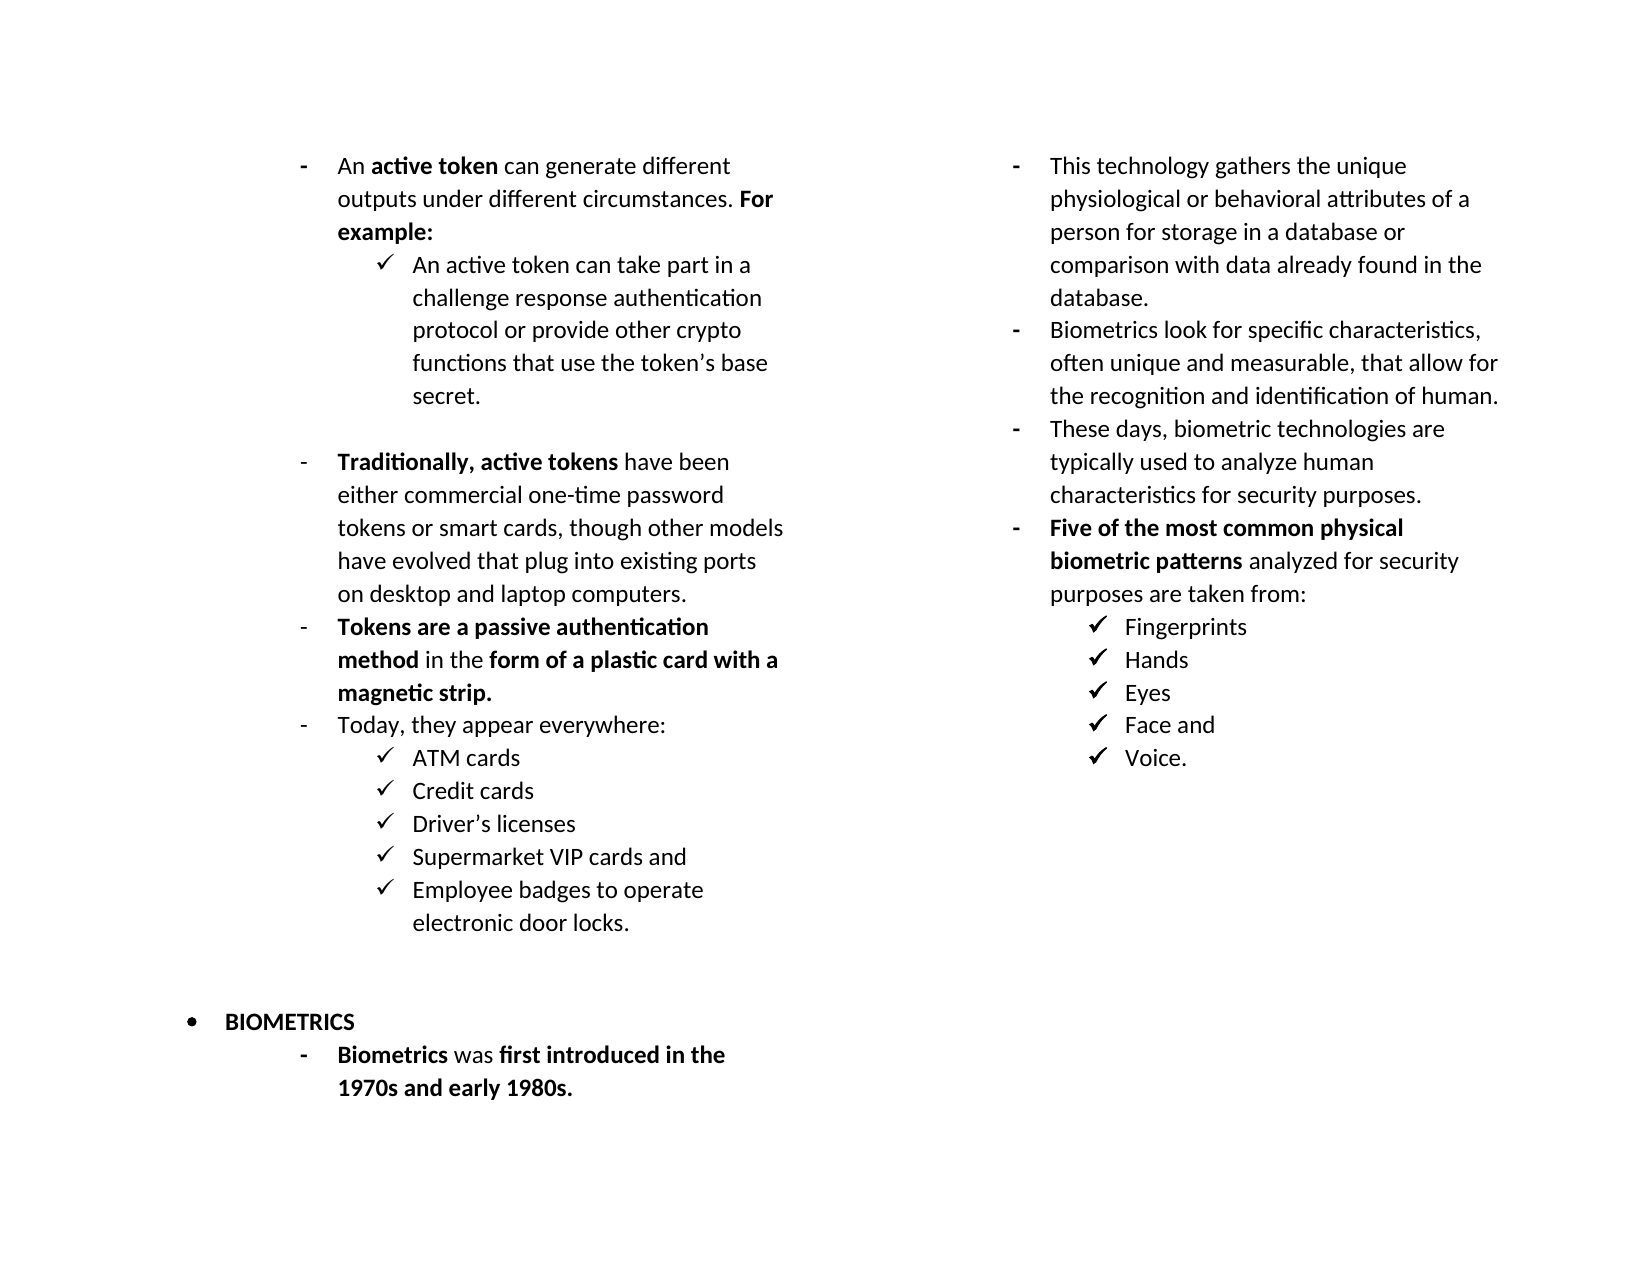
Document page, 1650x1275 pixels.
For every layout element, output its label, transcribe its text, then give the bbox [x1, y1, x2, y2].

list These days, biometric technologies are typically used to analyze human characteristics for security purposes. [1012, 413, 1500, 510]
list Face and [1087, 709, 1500, 740]
list Eyes [1087, 677, 1500, 707]
list Today, they appear everywhere: [300, 709, 787, 740]
list An active token can take part in a challenge response authentication protocol or provide other crypto functions that use the token’s base secret. [375, 249, 787, 411]
list BIOMETRICS [187, 1006, 787, 1037]
list ATM cards [375, 742, 787, 773]
list Traditionally, active tokens have been either commercial one-time password tokens or smart cards, though other models have evolved that plug into existing ports on desktop and laptop computers. [300, 446, 787, 608]
list Biometrics look for specific characteristics, often unique and measurable, that allow for the recognition and identification of human. [1012, 314, 1500, 411]
list Voice. [1087, 742, 1500, 773]
list Supermarket VIP cards and [375, 841, 787, 872]
list This technology gathers the unique physiological or behavioral attributes of a person for storage in a database or comparison with data already found in the database. [1012, 150, 1500, 312]
list An active token can generate different outputs under different circumstances. For example: [300, 150, 787, 246]
list Fingerprints [1087, 611, 1500, 641]
list Driver’s licenses [375, 808, 787, 839]
list Employee badges to operate electronic door locks. [375, 874, 787, 938]
list Tokens are a passive authentication method in the form of a plastic card with a magnetic strip. [300, 611, 787, 707]
list Credit cards [375, 775, 787, 806]
list Hands [1087, 644, 1500, 674]
list Five of the most common physical biometric patterns analyzed for security purposes are taken from: [1012, 512, 1500, 608]
list Biometrics was first introduced in the 1970s and early 1980s. [300, 1039, 787, 1103]
